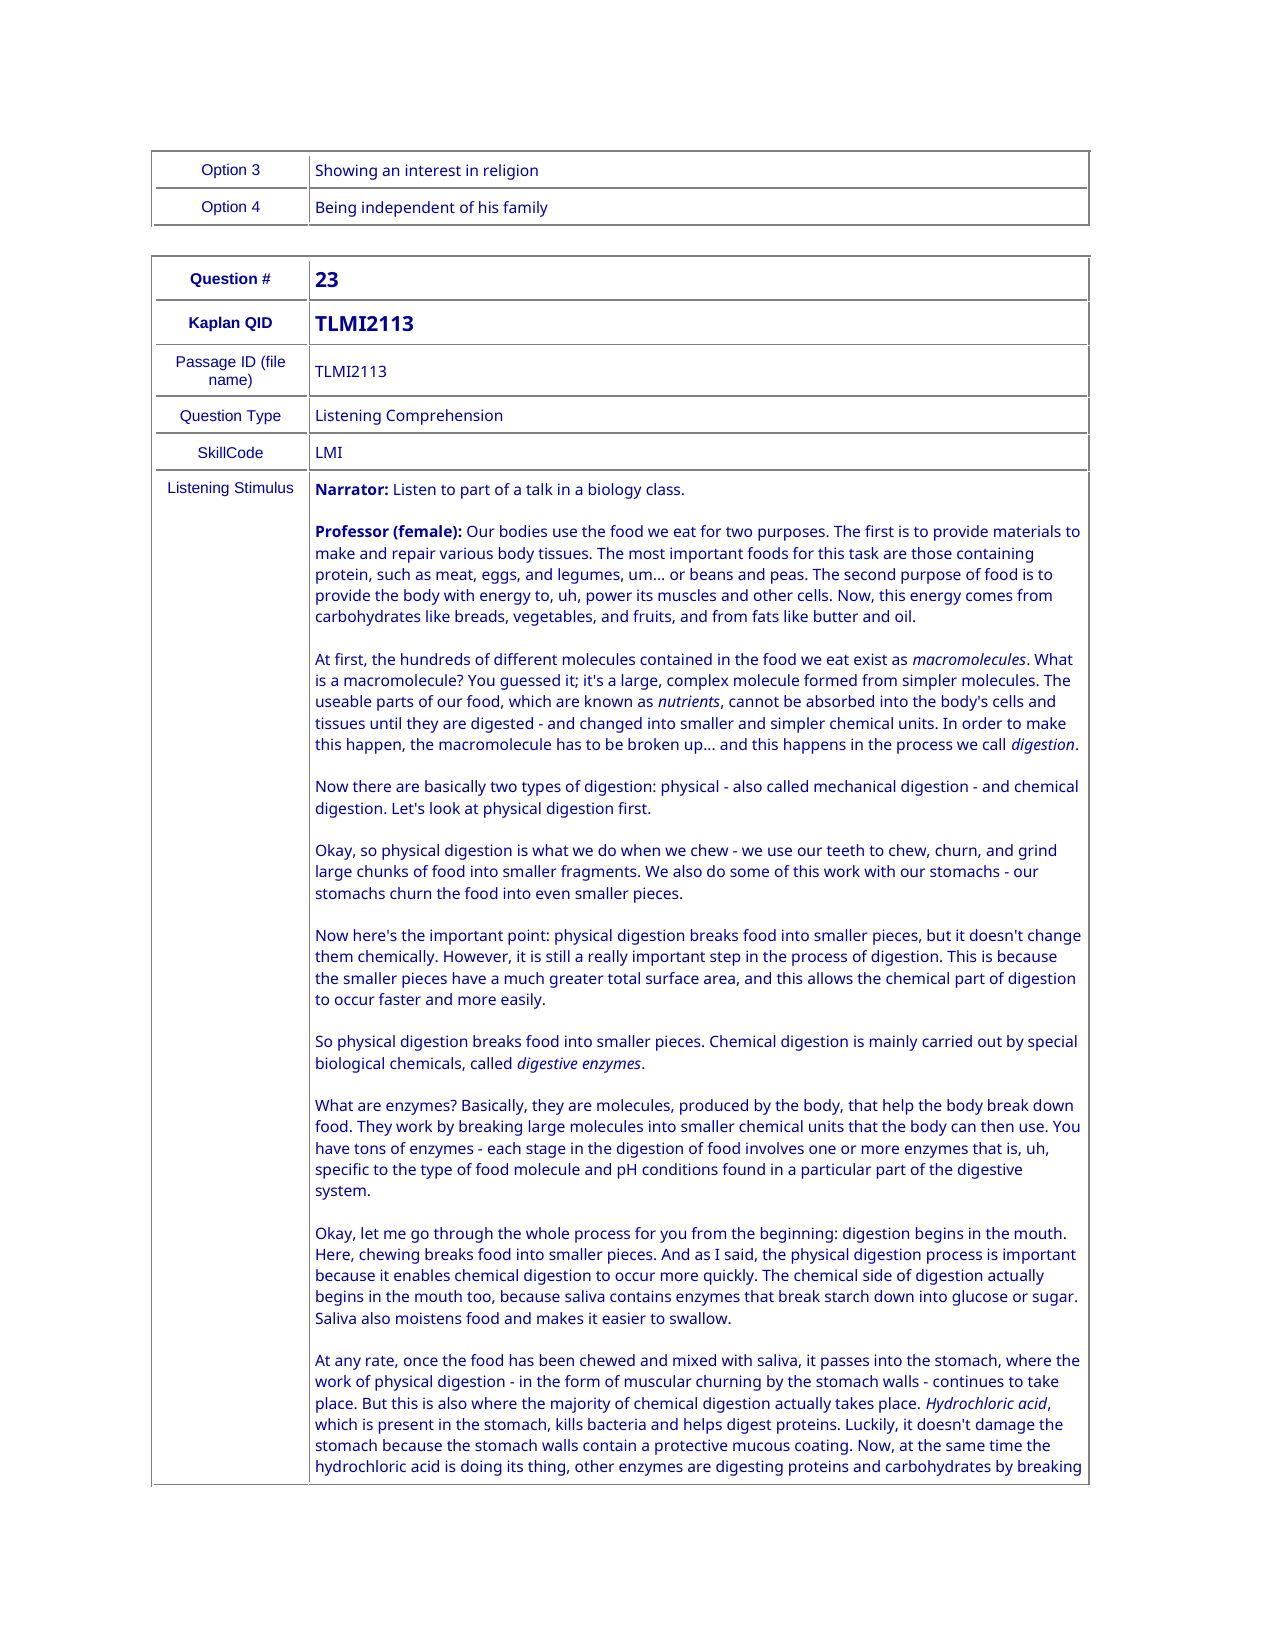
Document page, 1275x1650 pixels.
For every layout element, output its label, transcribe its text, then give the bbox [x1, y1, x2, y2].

table_header 23 [309, 259, 1088, 299]
table_cell Kaplan QID [154, 299, 307, 343]
table_cell Listening Stimulus [154, 469, 308, 1484]
table_cell Showing an interest in religion [309, 153, 1088, 187]
table_cell TLMI2113 [310, 344, 1089, 395]
table_cell LMI [310, 432, 1089, 469]
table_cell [309, 469, 1089, 1484]
table_cell Passage ID (file name) [154, 344, 307, 395]
table_cell Option 4 [154, 187, 308, 224]
table_cell Being independent of his family [309, 187, 1088, 224]
table_cell Listening Comprehension [310, 395, 1089, 432]
table_cell Option 3 [154, 153, 308, 187]
table_header Question # [154, 259, 308, 299]
table_cell TLMI2113 [310, 299, 1089, 343]
table_cell Question Type [154, 395, 307, 432]
table_cell SkillCode [154, 432, 307, 469]
